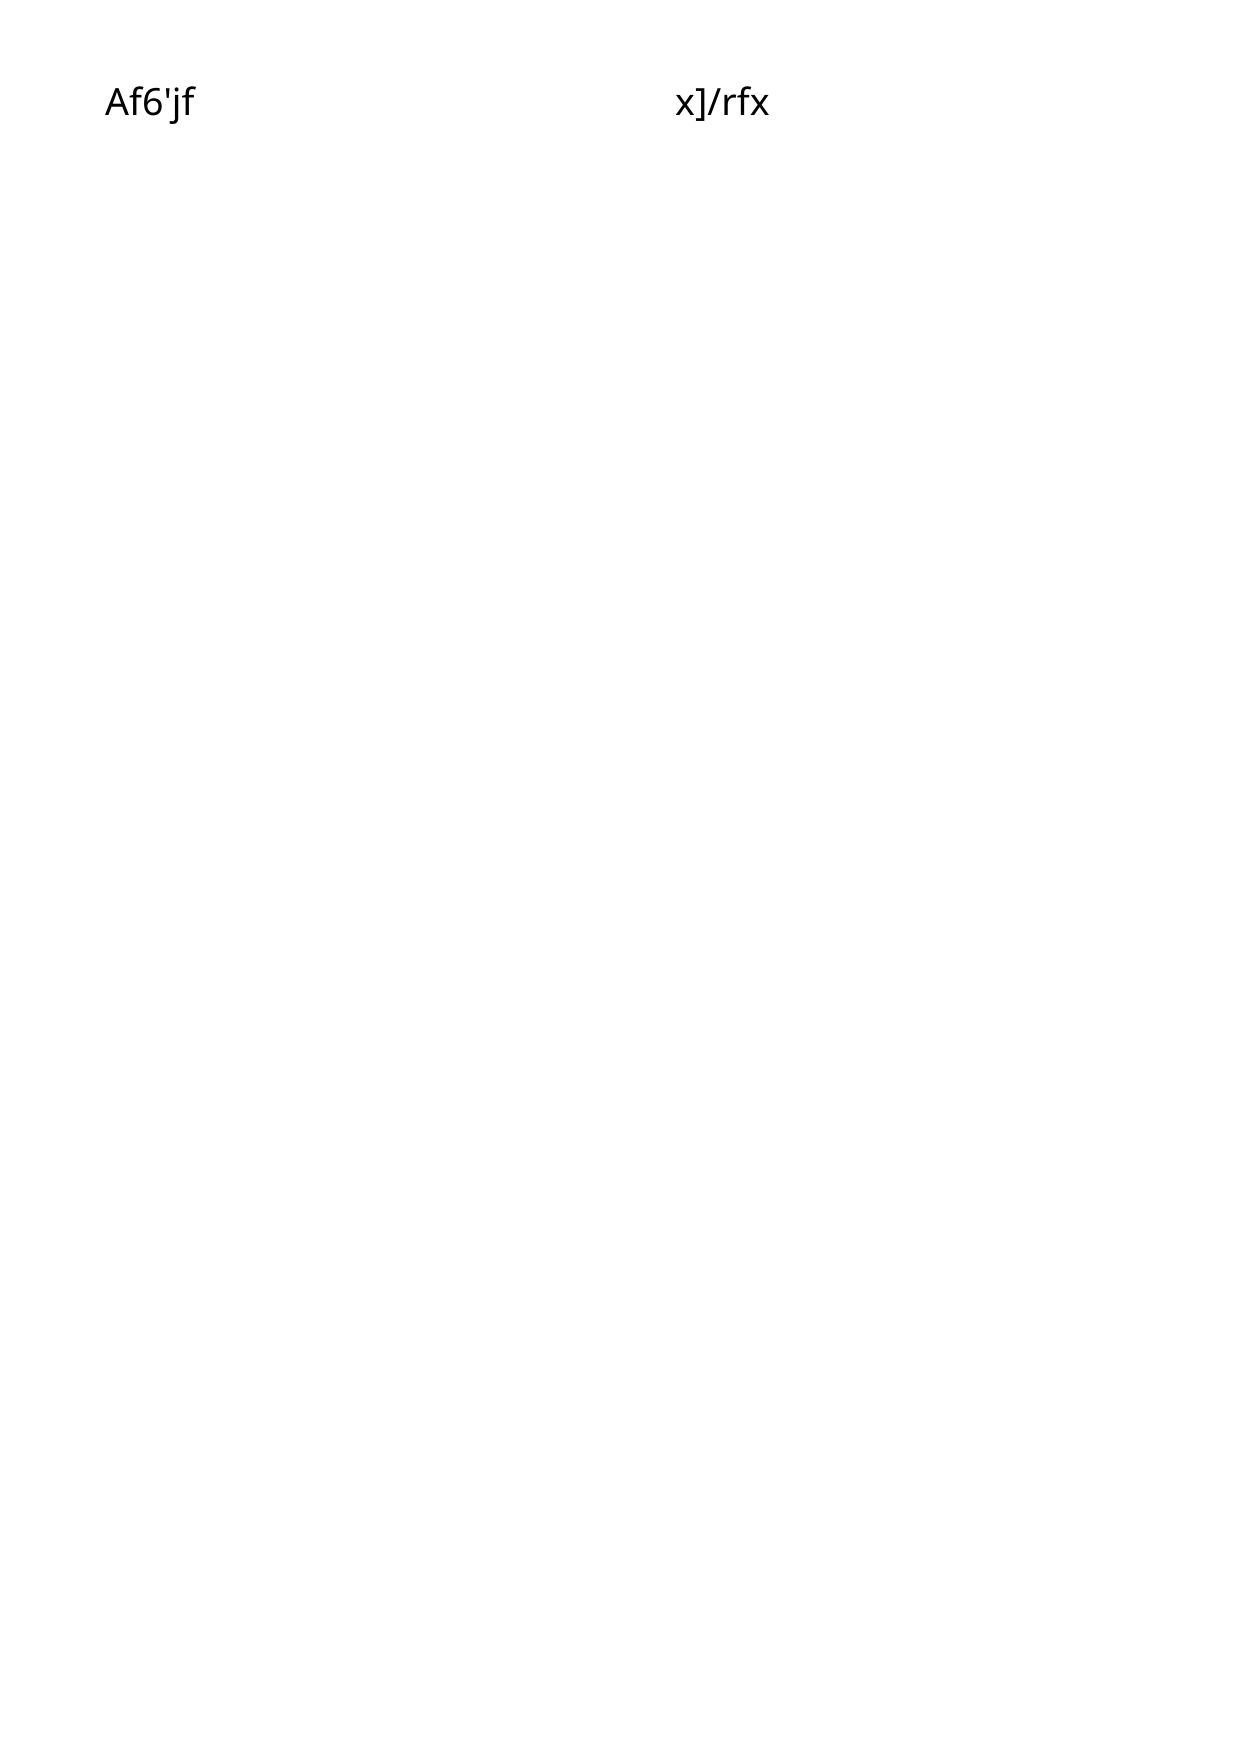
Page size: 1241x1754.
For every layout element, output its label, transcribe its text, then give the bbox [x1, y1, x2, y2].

text Af6'jf x]/rfx [105, 75, 1165, 126]
